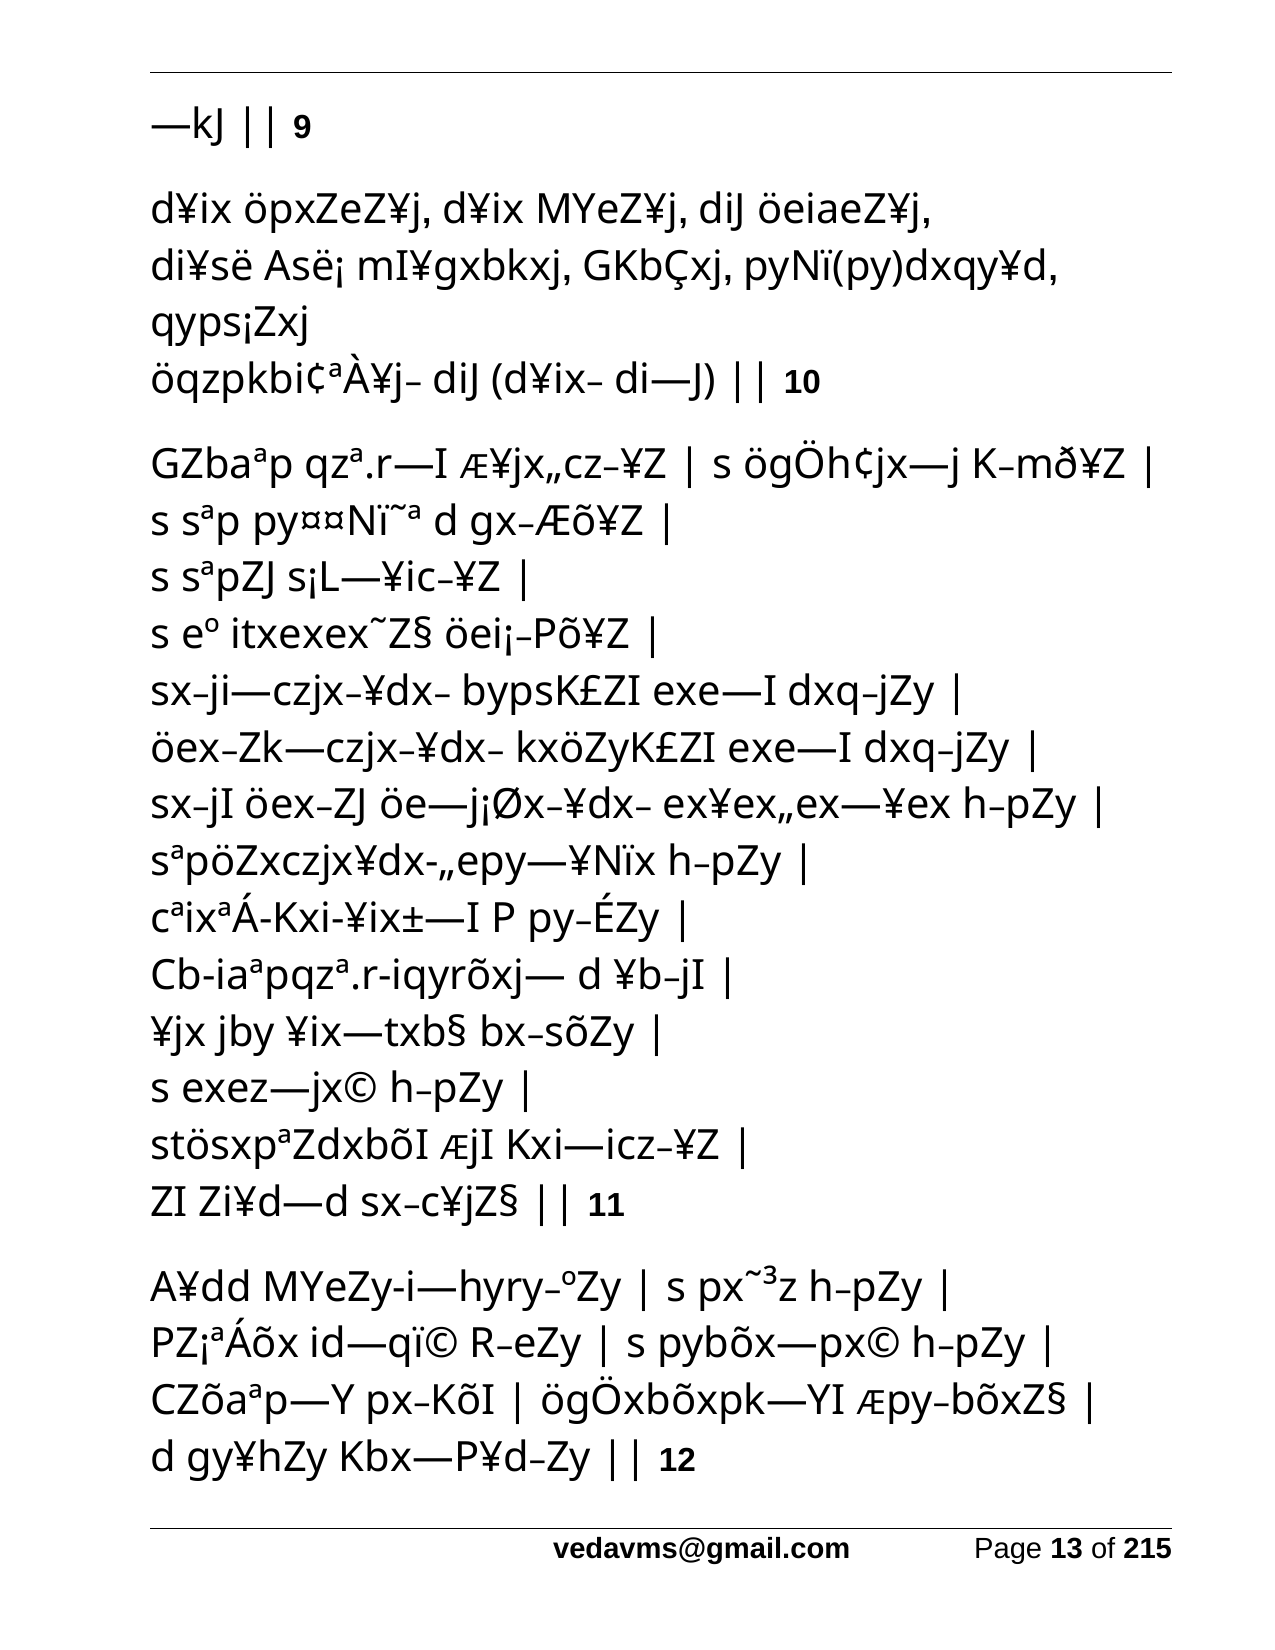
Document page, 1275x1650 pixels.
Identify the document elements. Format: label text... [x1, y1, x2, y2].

text Gp—I cõx–jZy— ¥jxdy–ZõI– s– ¥jxMz— ¥jxMy–dxI Æp—kJ || 9 [150, 94, 1171, 151]
text ¥jx jby ¥ix—txb§ bx–sõZy | [150, 1001, 1171, 1058]
text s sªpZJ s¡L—¥ic–¥Z | [150, 547, 1171, 604]
text Cb-iaªpqzª.r-iqyrõxj— d ¥b–jI | [150, 944, 1171, 1001]
text sªpöZxczjx¥dx-„epy—¥Nïx h–pZy | [150, 831, 1171, 888]
text d¥ix öpxZeZ¥j, d¥ix MYeZ¥j, diJ öeiaeZ¥j, [150, 178, 1171, 235]
text s eº itxexex˜Z§ öei¡–Põ¥Z | [150, 604, 1171, 661]
text PZ¡ªÁõx id—qï© R–eZy | s pybõx—px© h–pZy | [150, 1313, 1171, 1370]
text CZõaªp—Y px–KõI | ögÖxbõxpk—YI Æpy–bõxZ§ | [150, 1370, 1171, 1427]
text s sªp py¤¤Nï˜ª d gx–Æõ¥Z | [150, 490, 1171, 547]
text A¥dd MYeZy-i—hyry–ºZy | s px˜³z h–pZy | [150, 1256, 1171, 1313]
text ZI Zi¥d—d sx–c¥jZ§ || 11 [150, 1172, 1171, 1228]
text GZbaªp qzª.r—I Æ¥jx„cz–¥Z | s ögÖh¢jx—j K–mð¥Z | [150, 434, 1171, 490]
text di¥së Asë¡ mI¥gxbkxj, GKbÇxj, pyNï(py)dxqy¥d, qyps¡Zxj [150, 235, 1171, 349]
text sx–jI öex–ZJ öe—j¡Øx–¥dx– ex¥ex„ex—¥ex h–pZy | [150, 774, 1171, 831]
text öqzpkbi¢ªÀ¥j– diJ (d¥ix– di—J) || 10 [150, 349, 1171, 406]
text öex–Zk—czjx–¥dx– kxöZyK£ZI exe—I dxq–jZy | [150, 717, 1171, 774]
text s exez—jx© h–pZy | [150, 1058, 1171, 1115]
text stösxpªZdxbõI ÆjI Kxi—icz–¥Z | [150, 1115, 1171, 1172]
text cªixªÁ-Kxi-¥ix±—I P py–ÉZy | [150, 888, 1171, 944]
text d gy¥hZy Kbx—P¥d–Zy || 12 [150, 1427, 1171, 1483]
text sx–ji—czjx–¥dx– bypsK£ZI exe—I dxq–jZy | [150, 661, 1171, 717]
